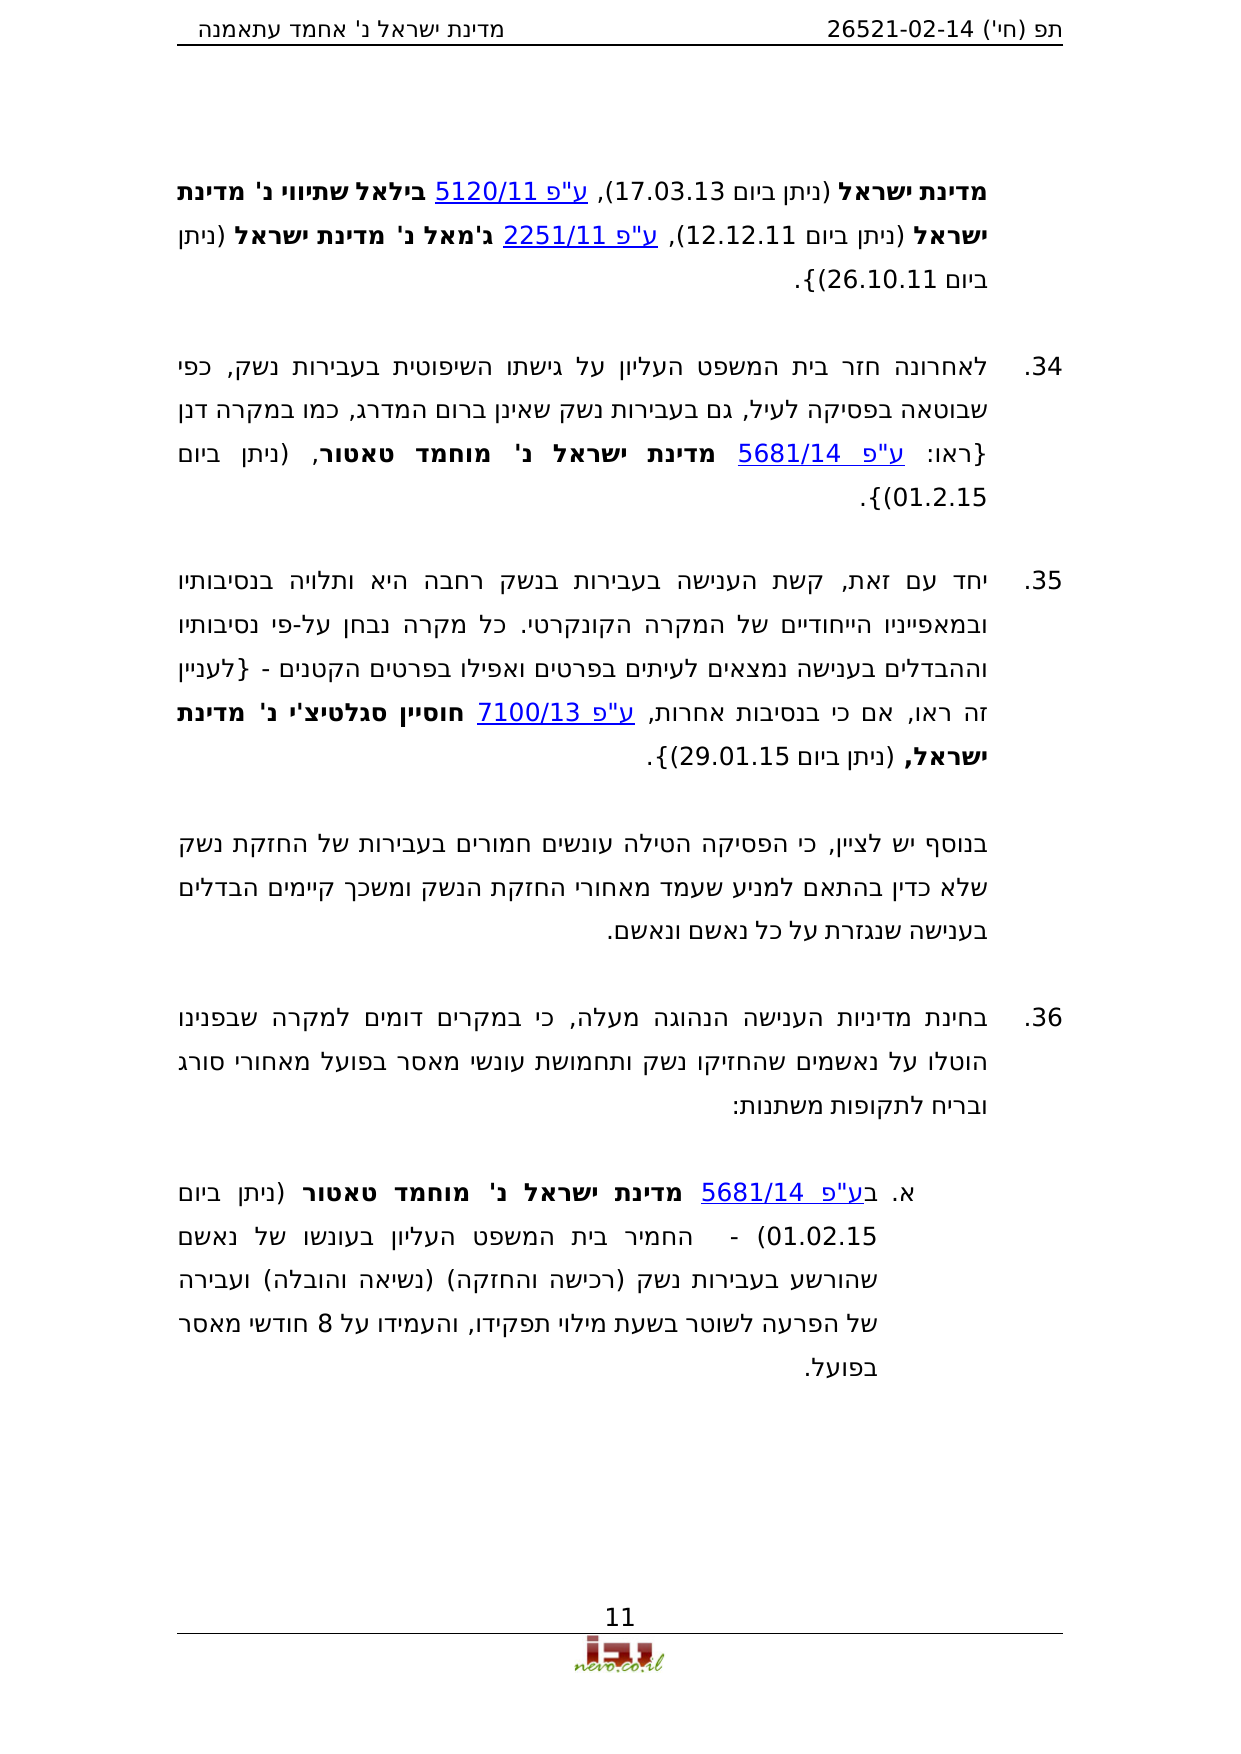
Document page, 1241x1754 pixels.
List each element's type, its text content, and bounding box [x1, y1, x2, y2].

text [177, 177, 1063, 294]
text בנוסף יש לציין, כי הפסיקה הטילה עונשים חמורים בעבירות של החזקת נשק שלא כדין בהתאם למניע שעמד מאחורי החזקת הנשק ומשכך קיימים הבדלים בענישה שנגזרת על כל נאשם ונאשם. [177, 829, 988, 946]
text 34. לאחרונה חזר בית המשפט העליון על גישתו השיפוטית בעבירות נשק, כפי שבוטאה בפסיקה לעיל, גם בעבירות נשק שאינן ברום המדרג, כמו במקרה דנן {ראו: ע"פ 5681/14 מדינת ישראל נ' מוחמד טאטור, (ניתן ביום 01.2.15)}. [177, 352, 1063, 512]
text 35. יחד עם זאת, קשת הענישה בעבירות בנשק רחבה היא ותלויה בנסיבותיו ובמאפייניו הייחודיים של המקרה הקונקרטי. כל מקרה נבחן על-פי נסיבותיו וההבדלים בענישה נמצאים לעיתים בפרטים ואפילו בפרטים הקטנים - {לעניין זה ראו, אם כי בנסיבות אחרות, ע"פ 7100/13 חוסיין סגלטיצ'י נ' מדינת ישראל, (ניתן ביום 29.01.15)}. [177, 567, 1063, 771]
text 36. בחינת מדיניות הענישה הנהוגה מעלה, כי במקרים דומים למקרה שבפנינו הוטלו על נאשמים שהחזיקו נשק ותחמושת עונשי מאסר בפועל מאחורי סורג ובריח לתקופות משתנות: [177, 1003, 1063, 1120]
list בע"פ 5681/14 מדינת ישראל נ' מוחמד טאטור (ניתן ביום 01.02.15) - החמיר בית המשפט העליון בעונשו של נאשם שהורשע בעבירות נשק (רכישה והחזקה) (נשיאה והובלה) ועבירה של הפרעה לשוטר בשעת מילוי תפקידו, והעמידו על 8 חודשי מאסר בפועל. [177, 1178, 915, 1382]
picture [574, 1635, 666, 1673]
